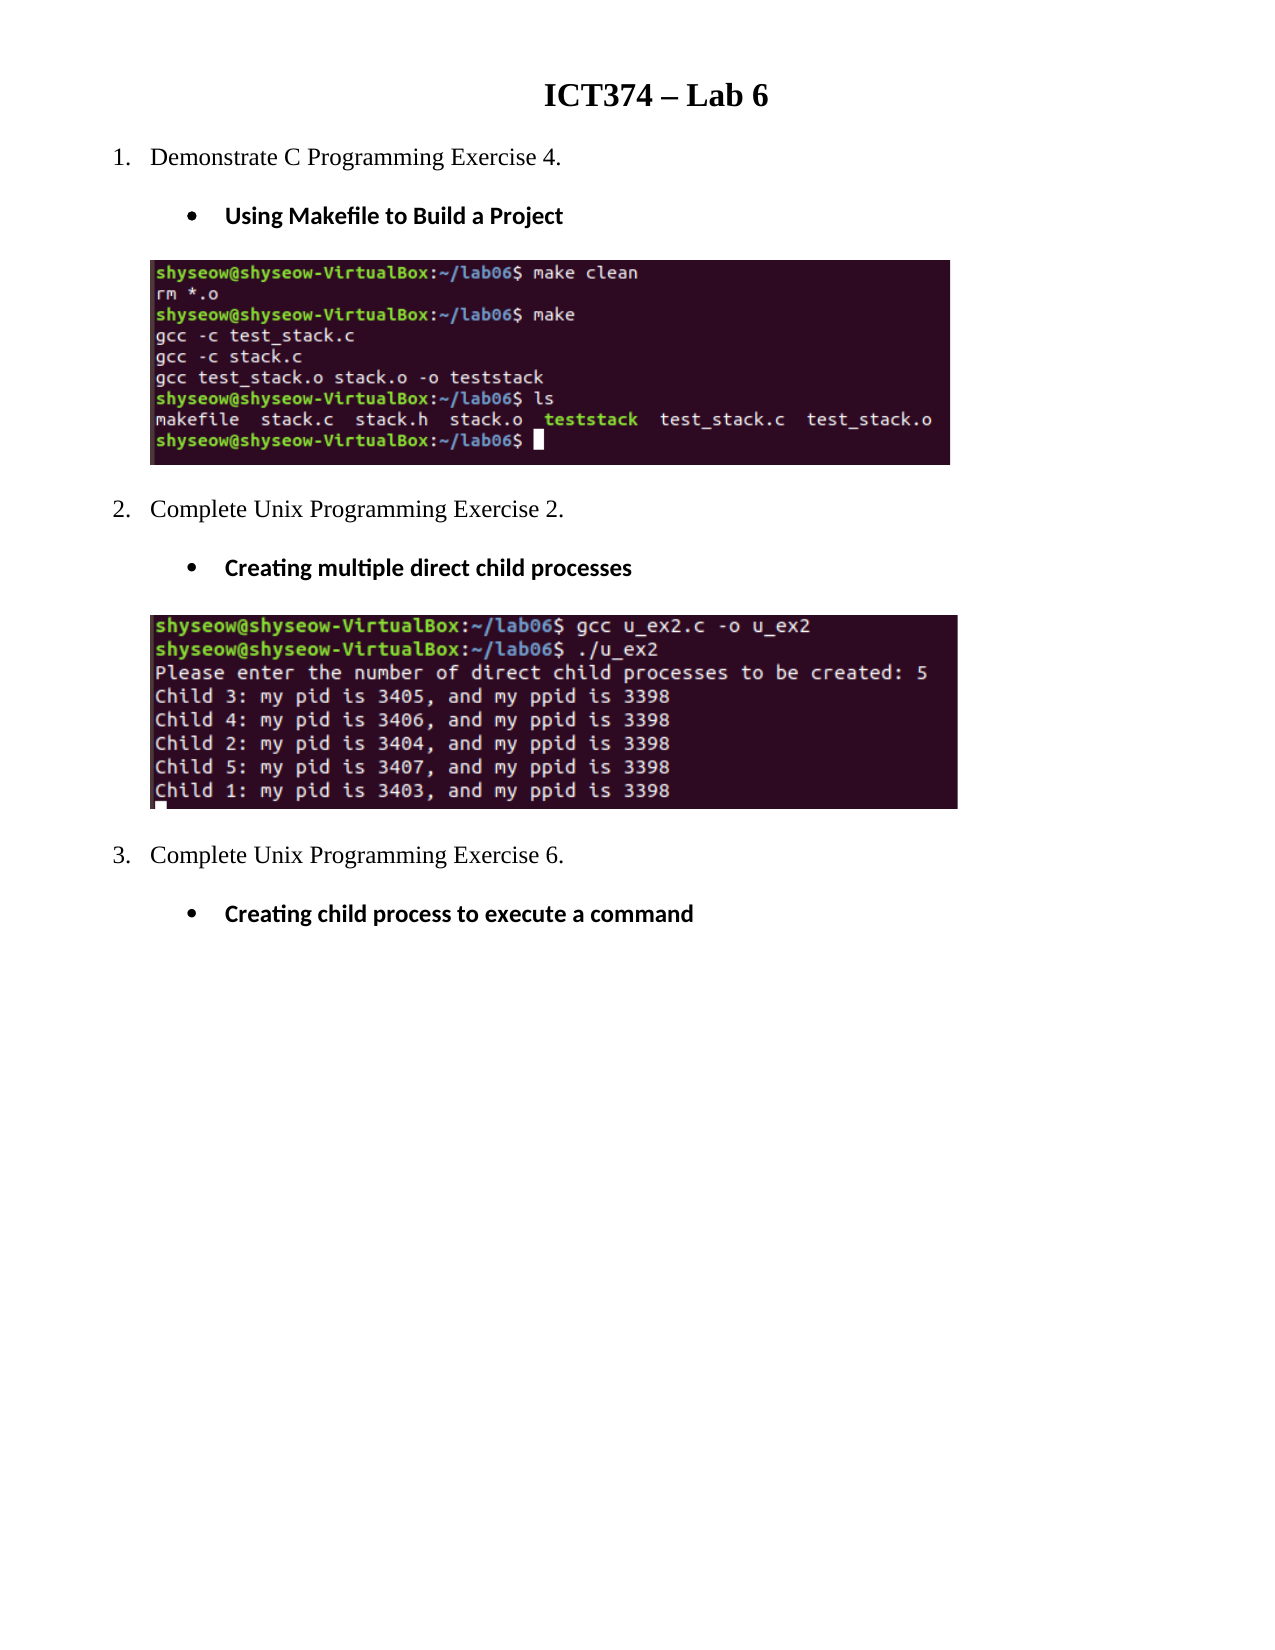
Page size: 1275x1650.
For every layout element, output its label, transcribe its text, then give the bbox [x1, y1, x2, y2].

picture [150, 260, 951, 465]
list Complete Unix Programming Exercise 6. [112, 840, 1200, 869]
list Creating multiple direct child processes [187, 552, 1200, 583]
list Using Makefile to Build a Project [187, 200, 1200, 231]
picture [150, 615, 958, 809]
list Complete Unix Programming Exercise 2. [112, 494, 1200, 523]
list Creating child process to execute a command [187, 898, 1200, 929]
text ICT374 – Lab 6 [112, 75, 1200, 113]
list Demonstrate C Programming Exercise 4. [112, 142, 1200, 171]
